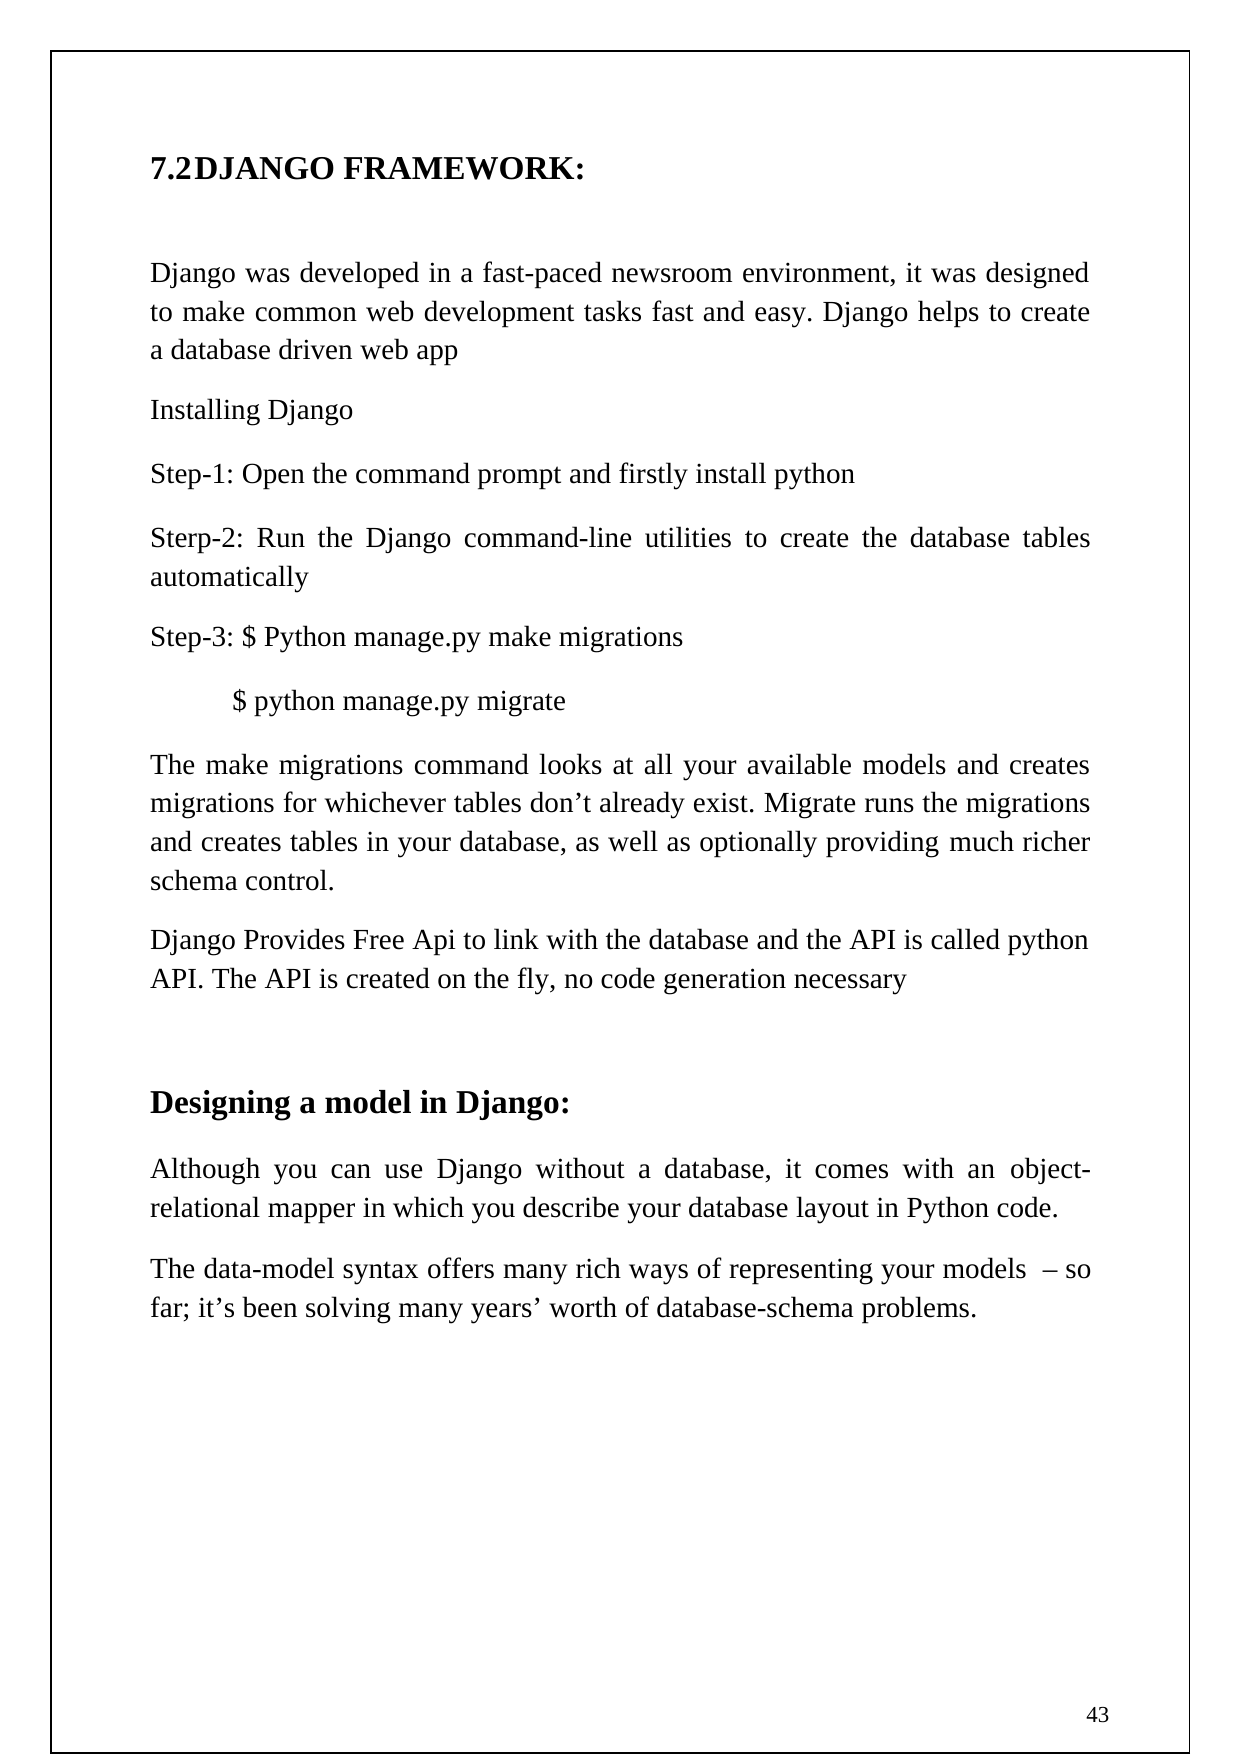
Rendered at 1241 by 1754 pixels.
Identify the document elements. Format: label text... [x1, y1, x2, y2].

text $ python manage.py migrate [232, 683, 1109, 716]
text The make migrations command looks at all your available models and creates migrations for whichever tables don’t already exist. Migrate runs the migrations and creates tables in your database, as well as optionally providing much richer schema control. [150, 747, 1091, 896]
text Django Provides Free Api to link with the database and the API is called python API. The API is created on the fly, no code generation necessary [150, 922, 1090, 994]
text The data-model syntax offers many rich ways of representing your models – so far; it’s been solving many years’ worth of database-schema problems. [150, 1251, 1091, 1323]
text Step-1: Open the command prompt and firstly install python [150, 456, 1109, 490]
text Django was developed in a fast-paced newsroom environment, it was designed to make common web development tasks fast and easy. Django helps to create a database driven web app [150, 255, 1090, 366]
text Step-3: $ Python manage.py make migrations [150, 619, 1109, 652]
text Installing Django [150, 392, 1109, 425]
subtitle DJANGO FRAMEWORK: [150, 148, 1109, 187]
text Sterp-2: Run the Django command-line utilities to create the database tables automatically [150, 521, 1091, 593]
text Although you can use Django without a database, it comes with an object-relational mapper in which you describe your database layout in Python code. [150, 1152, 1091, 1224]
subtitle Designing a model in Django: [150, 1082, 1109, 1120]
